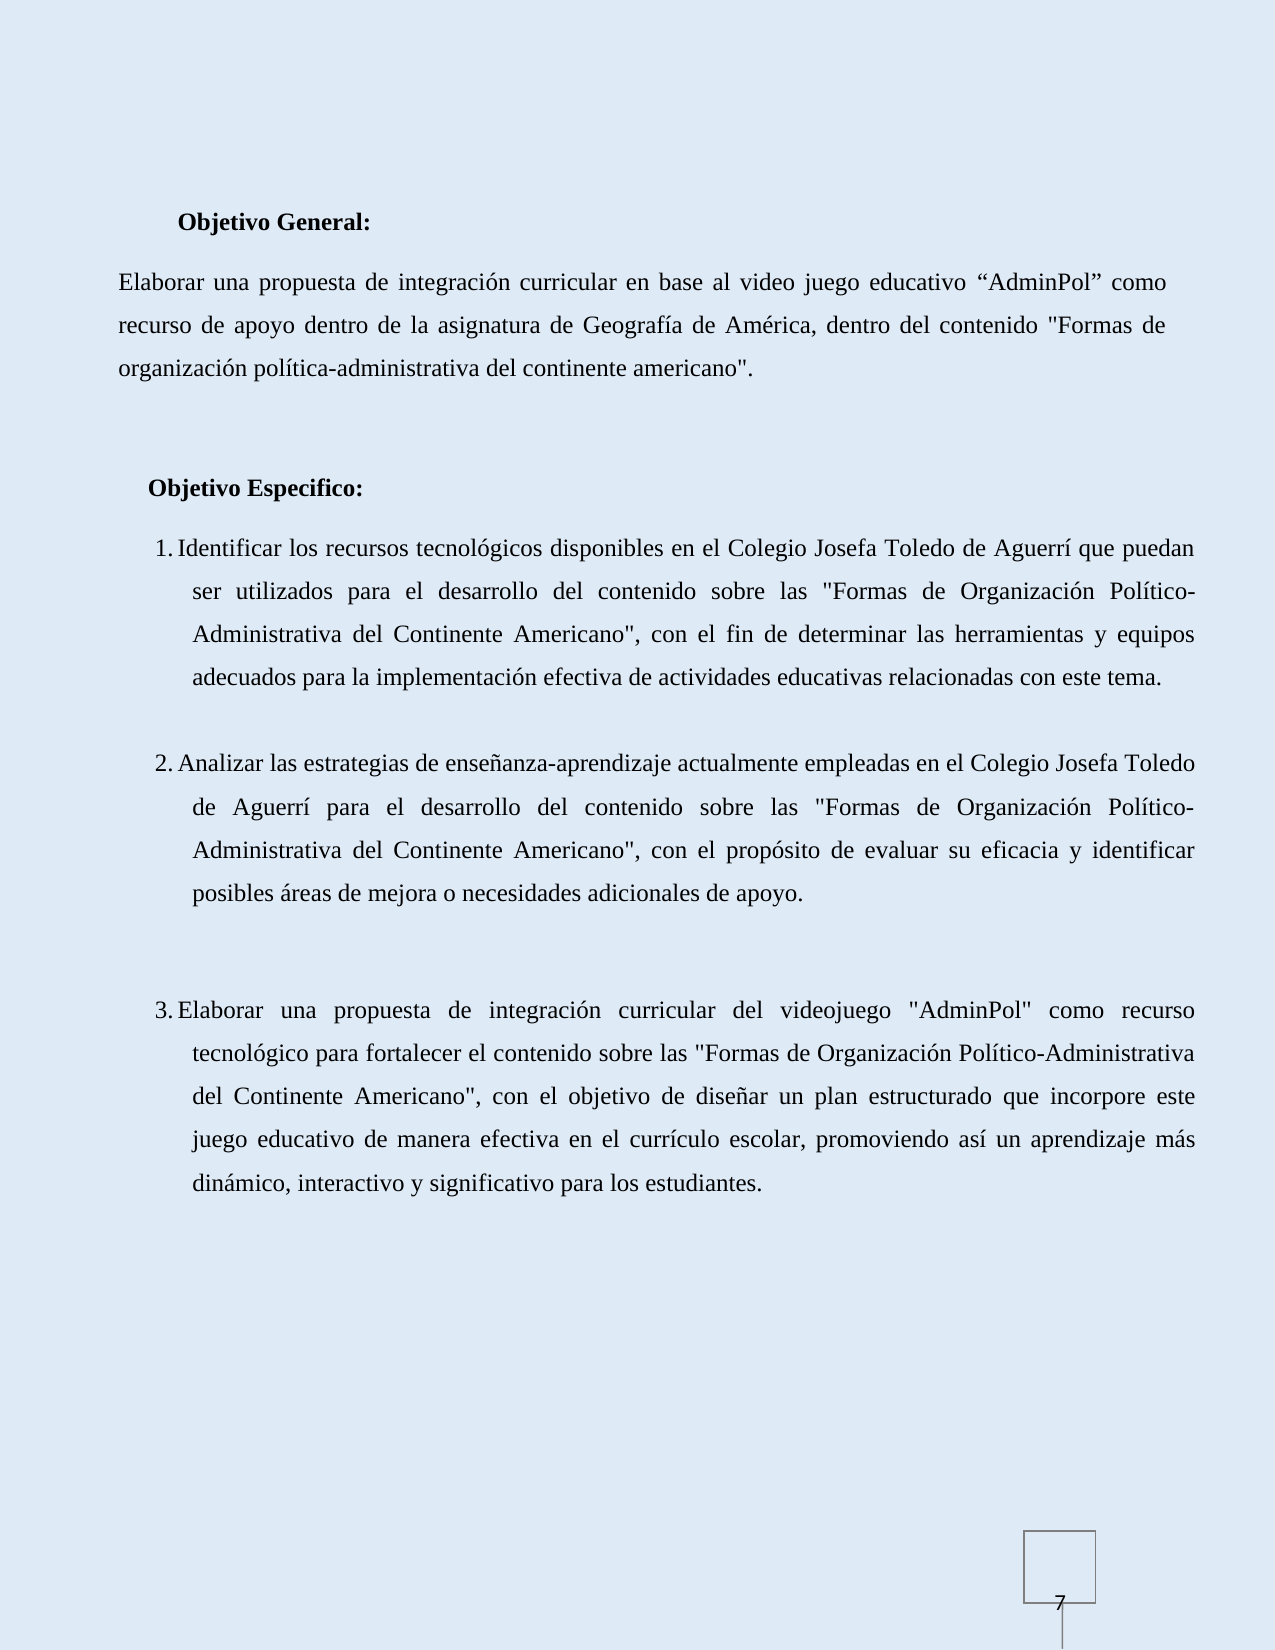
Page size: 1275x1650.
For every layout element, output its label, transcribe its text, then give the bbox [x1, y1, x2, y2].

text Objetivo General: [177, 207, 1098, 236]
text Elaborar una propuesta de integración curricular en base al video juego educativo “AdminPol” como recurso de apoyo dentro de la asignatura de Geografía de América, dentro del contenido "Formas de organización política-administrativa del continente americano". [118, 267, 1167, 382]
text Objetivo Especifico: [148, 473, 1167, 502]
list Analizar las estrategias de enseñanza-aprendizaje actualmente empleadas en el Colegio Josefa Toledo de Aguerrí para el desarrollo del contenido sobre las "Formas de Organización Político-Administrativa del Continente Americano", con el propósito de evaluar su eficacia y identificar posibles áreas de mejora o necesidades adicionales de apoyo. [154, 748, 1196, 907]
list Identificar los recursos tecnológicos disponibles en el Colegio Josefa Toledo de Aguerrí que puedan ser utilizados para el desarrollo del contenido sobre las "Formas de Organización Político-Administrativa del Continente Americano", con el fin de determinar las herramientas y equipos adecuados para la implementación efectiva de actividades educativas relacionadas con este tema. [154, 533, 1196, 691]
list Elaborar una propuesta de integración curricular del videojuego "AdminPol" como recurso tecnológico para fortalecer el contenido sobre las "Formas de Organización Político-Administrativa del Continente Americano", con el objetivo de diseñar un plan estructurado que incorpore este juego educativo de manera efectiva en el currículo escolar, promoviendo así un aprendizaje más dinámico, interactivo y significativo para los estudiantes. [154, 995, 1196, 1196]
